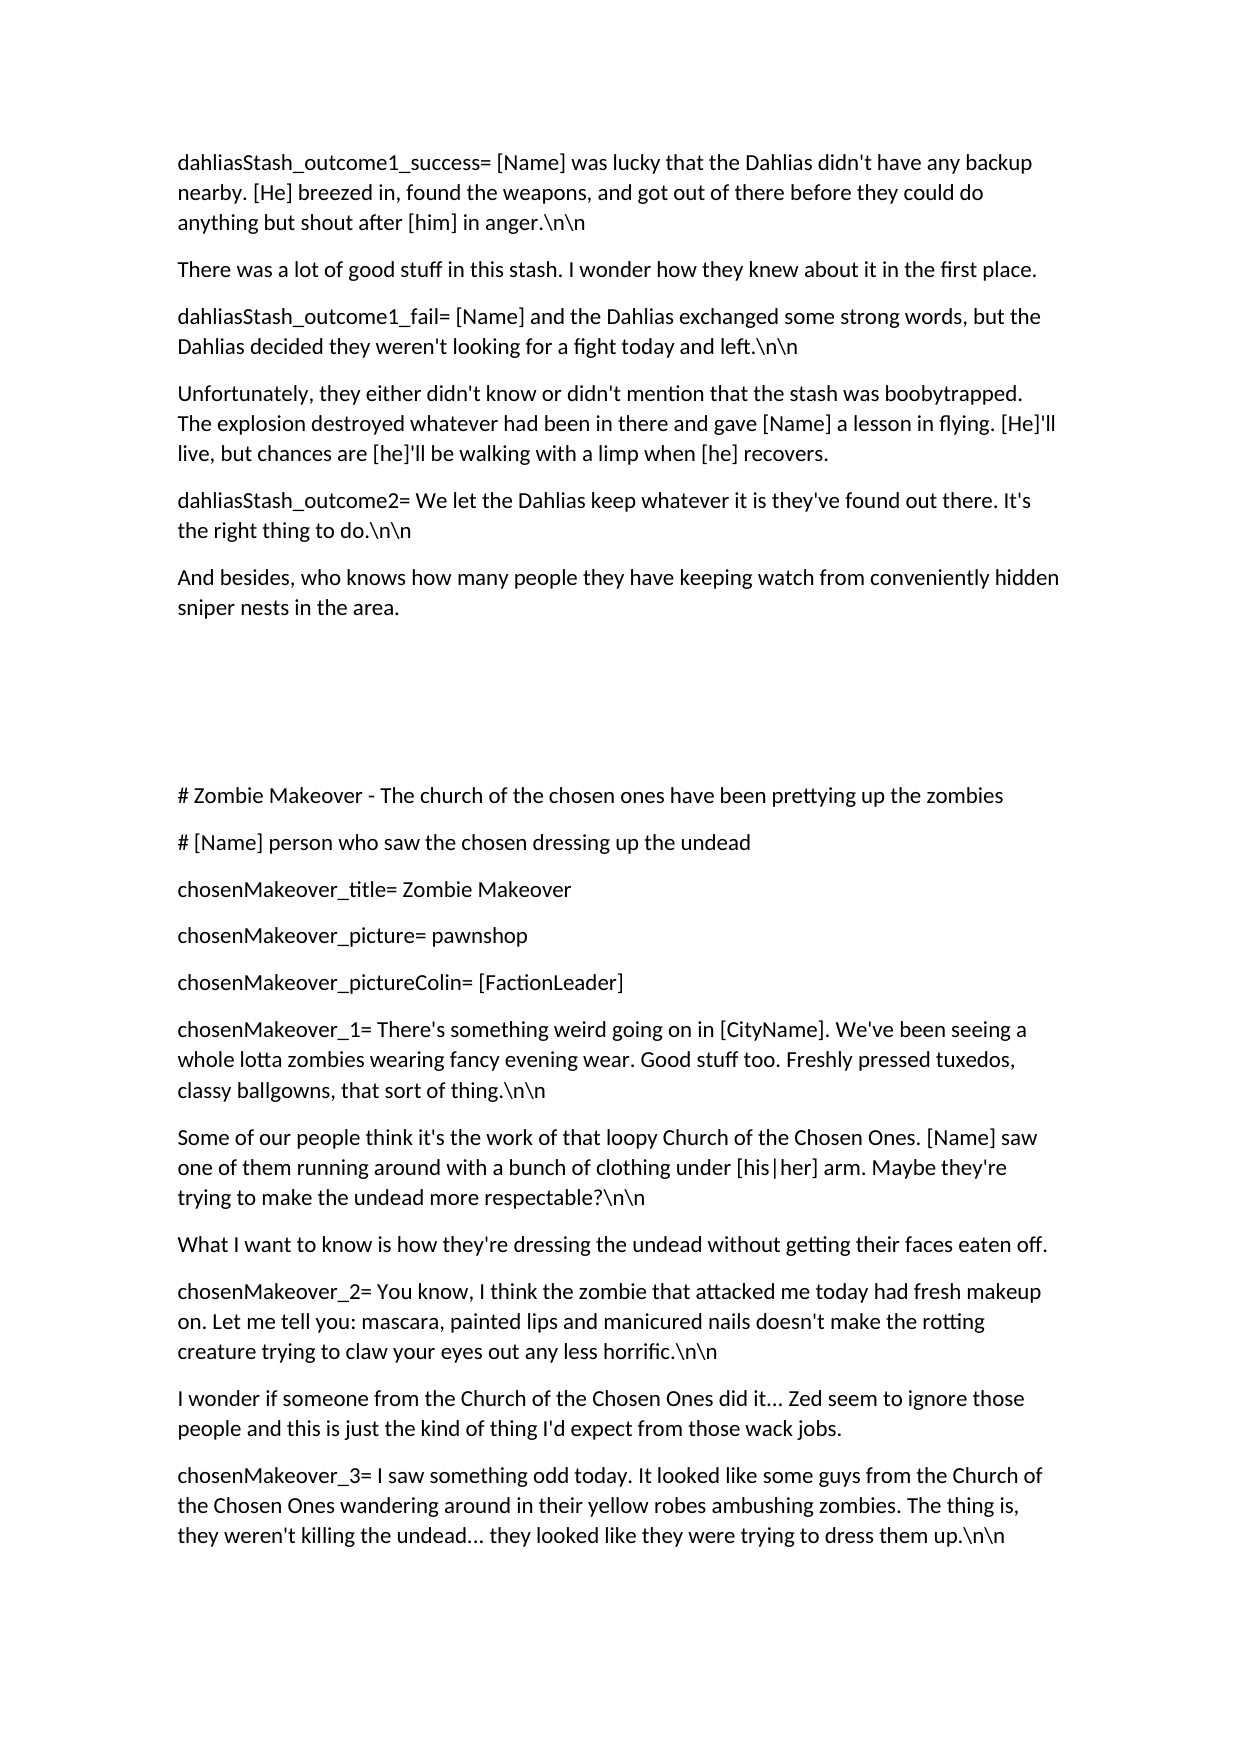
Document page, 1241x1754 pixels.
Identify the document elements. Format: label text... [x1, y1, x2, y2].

text dahliasStash_outcome1_success= [Name] was lucky that the Dahlias didn't have any backup nearby. [He] breezed in, found the weapons, and got out of there before they could do anything but shout after [him] in anger.\n\n [177, 148, 1063, 236]
text Some of our people think it's the work of that loopy Church of the Chosen Ones. [Name] saw one of them running around with a bunch of clothing under [his|her] arm. Maybe they're trying to make the undead more respectable?\n\n [177, 1123, 1063, 1211]
text chosenMakeover_title= Zombie Makeover [177, 875, 1063, 903]
text And besides, who knows how many people they have keeping watch from conveniently hidden sniper nests in the area. [177, 563, 1063, 621]
text There was a lot of good stuff in this stash. I wonder how they knew about it in the first place. [177, 255, 1063, 283]
text chosenMakeover_pictureColin= [FactionLeader] [177, 968, 1063, 996]
text Unfortunately, they either didn't know or didn't mention that the stash was boobytrapped. The explosion destroyed whatever had been in there and gave [Name] a lesson in flying. [He]'ll live, but chances are [he]'ll be walking with a limp when [he] recovers. [177, 379, 1063, 467]
text I wonder if someone from the Church of the Chosen Ones did it... Zed seem to ignore those people and this is just the kind of thing I'd expect from those wack jobs. [177, 1384, 1063, 1442]
text # Zombie Makeover - The church of the chosen ones have been prettying up the zombies [177, 781, 1063, 809]
text chosenMakeover_2= You know, I think the zombie that attacked me today had fresh makeup on. Let me tell you: mascara, painted lips and manicured nails doesn't make the rotting creature trying to claw your eyes out any less horrific.\n\n [177, 1277, 1063, 1365]
text dahliasStash_outcome1_fail= [Name] and the Dahlias exchanged some strong words, but the Dahlias decided they weren't looking for a fight today and left.\n\n [177, 302, 1063, 360]
text chosenMakeover_3= I saw something odd today. It looked like some guys from the Church of the Chosen Ones wandering around in their yellow robes ambushing zombies. The thing is, they weren't killing the undead... they looked like they were trying to dress them up.\n\n [177, 1461, 1063, 1549]
text dahliasStash_outcome2= We let the Dahlias keep whatever it is they've found out there. It's the right thing to do.\n\n [177, 486, 1063, 544]
text What I want to know is how they're dressing the undead without getting their faces eaten off. [177, 1230, 1063, 1258]
text # [Name] person who saw the chosen dressing up the undead [177, 828, 1063, 856]
text chosenMakeover_1= There's something weird going on in [CityName]. We've been seeing a whole lotta zombies wearing fancy evening wear. Good stuff too. Freshly pressed tuxedos, classy ballgowns, that sort of thing.\n\n [177, 1015, 1063, 1104]
text chosenMakeover_picture= pawnshop [177, 922, 1063, 949]
